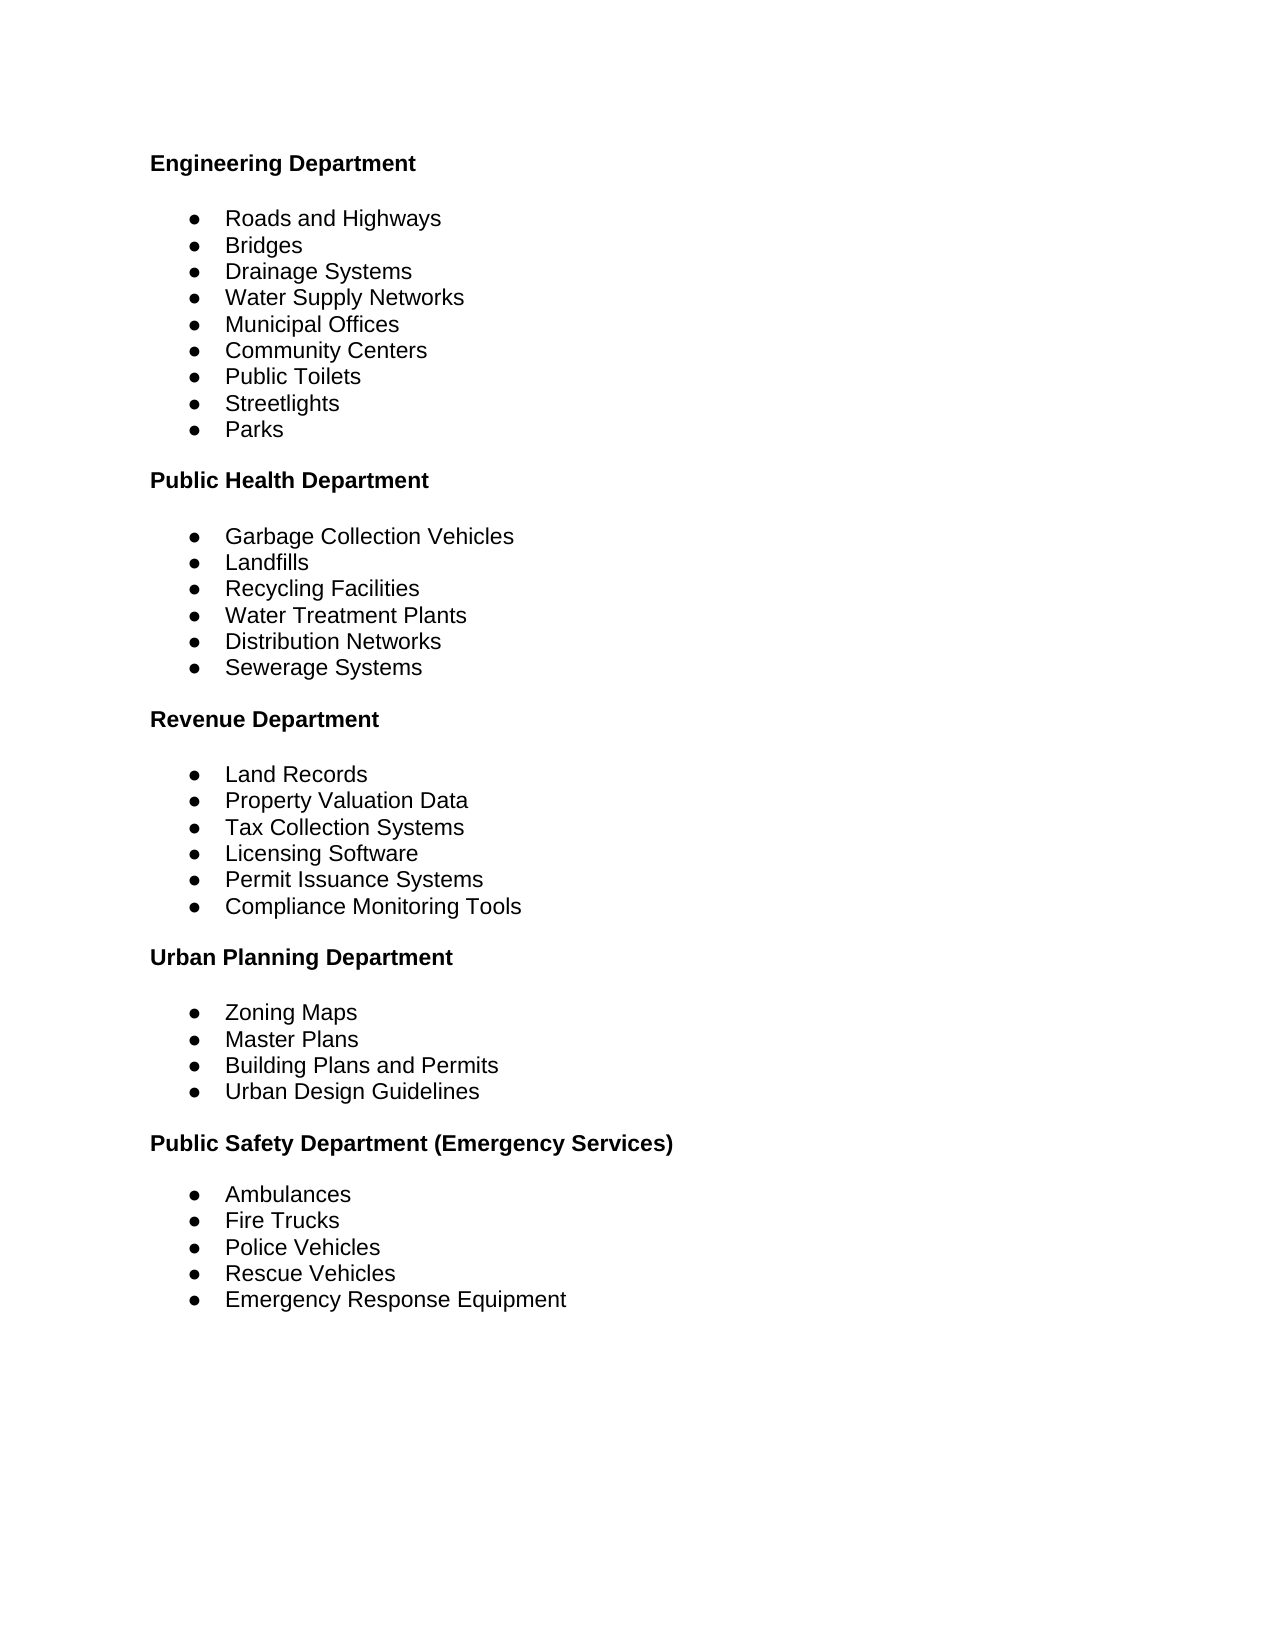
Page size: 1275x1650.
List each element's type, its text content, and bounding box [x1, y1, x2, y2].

list Zoning Maps [187, 999, 1125, 1026]
list Land Records [187, 761, 1125, 787]
text Engineering Department [150, 150, 1125, 176]
list Building Plans and Permits [187, 1052, 1125, 1078]
list Distribution Networks [187, 628, 1125, 654]
list Permit Issuance Systems [187, 866, 1125, 893]
list Licensing Software [187, 840, 1125, 866]
list Emergency Response Equipment [187, 1286, 1125, 1313]
text Revenue Department [150, 706, 1125, 732]
list Garbage Collection Vehicles [187, 523, 1125, 549]
list Municipal Offices [187, 311, 1125, 337]
list Bridges [187, 232, 1125, 258]
list Property Valuation Data [187, 787, 1125, 814]
list Sewerage Systems [187, 654, 1125, 681]
text Urban Planning Department [150, 944, 1125, 970]
list Roads and Highways [187, 205, 1125, 232]
list Rescue Vehicles [187, 1260, 1125, 1286]
list Water Supply Networks [187, 284, 1125, 311]
list Tax Collection Systems [187, 814, 1125, 840]
list Compliance Monitoring Tools [187, 893, 1125, 919]
list Streetlights [187, 390, 1125, 416]
list Public Toilets [187, 363, 1125, 390]
list Community Centers [187, 337, 1125, 363]
list Drainage Systems [187, 258, 1125, 284]
list Recycling Facilities [187, 575, 1125, 602]
list Master Plans [187, 1026, 1125, 1052]
text Public Health Department [150, 467, 1125, 494]
list Water Treatment Plants [187, 602, 1125, 628]
text Public Safety Department (Emergency Services) [150, 1130, 1125, 1156]
list Fire Trucks [187, 1207, 1125, 1234]
list Urban Design Guidelines [187, 1078, 1125, 1105]
list Police Vehicles [187, 1234, 1125, 1260]
list Landfills [187, 549, 1125, 575]
list Parks [187, 416, 1125, 442]
list Ambulances [187, 1181, 1125, 1207]
